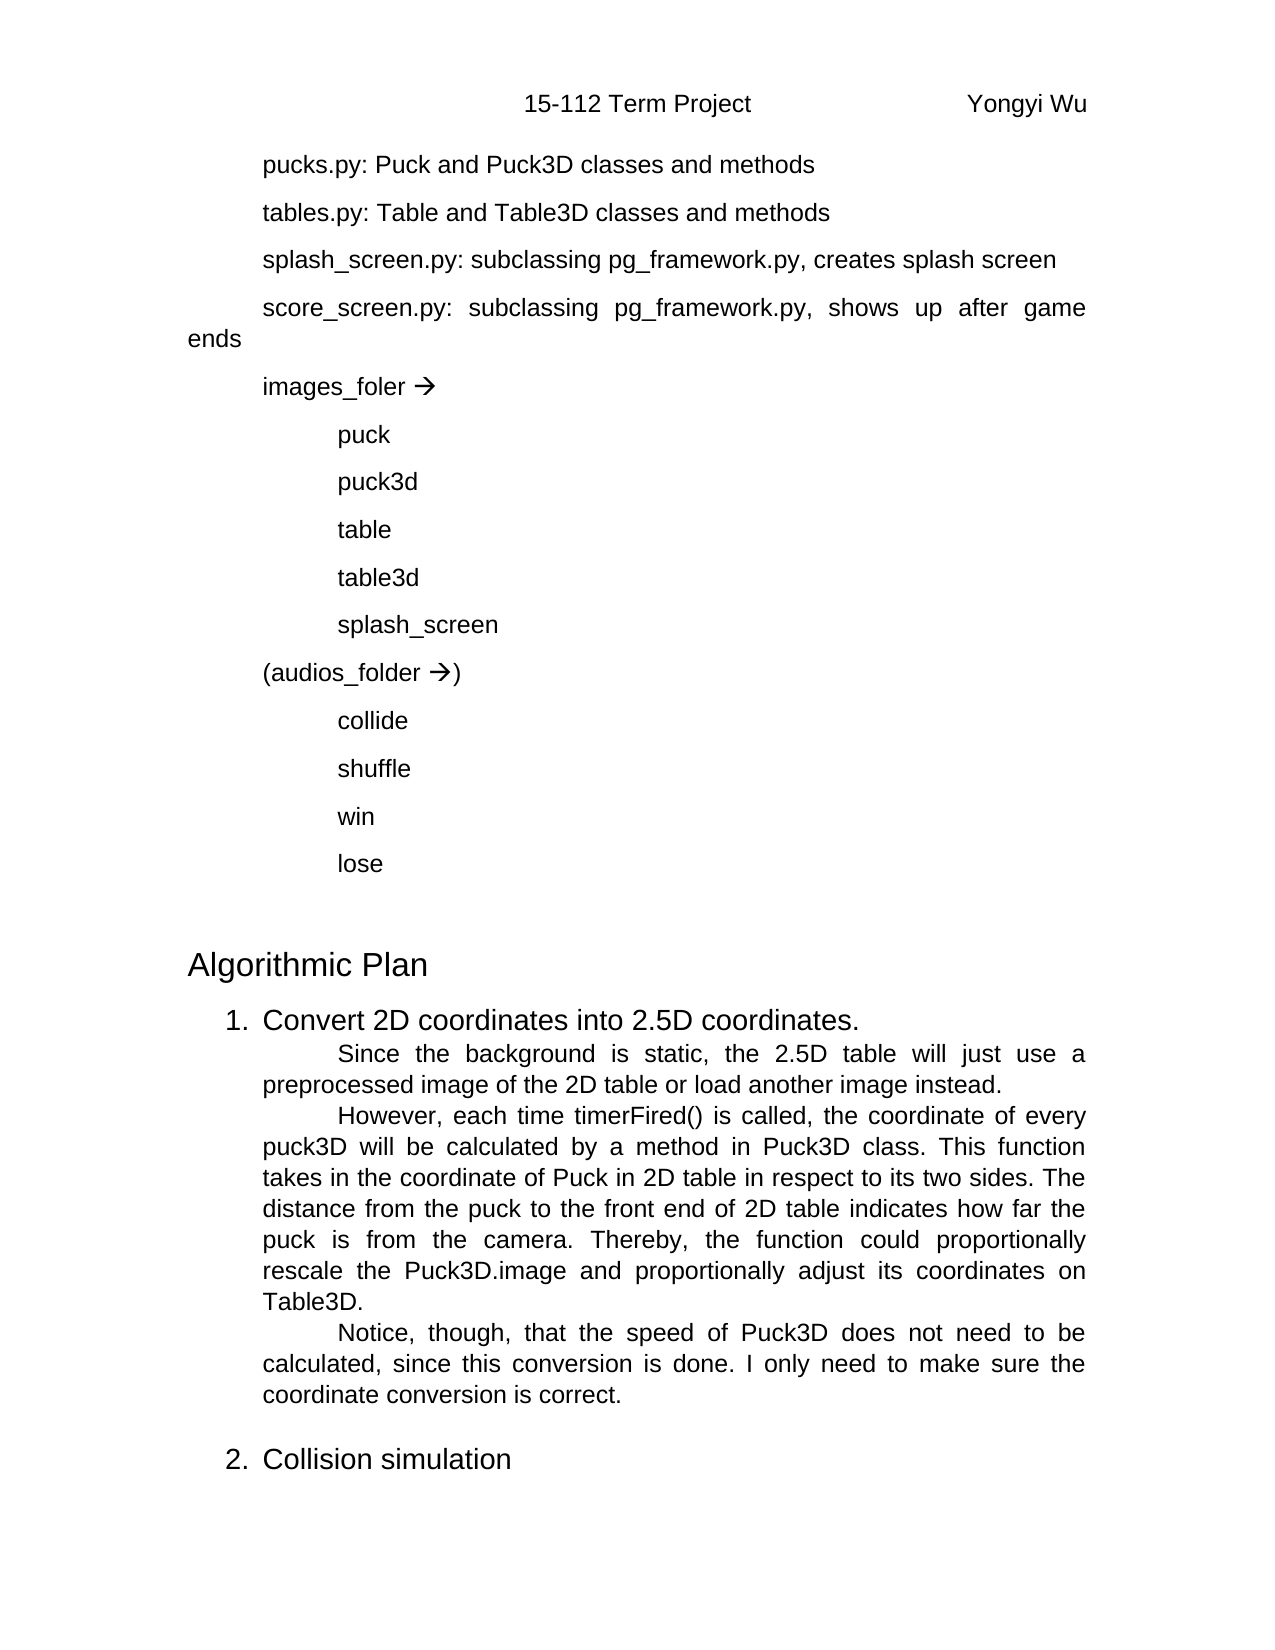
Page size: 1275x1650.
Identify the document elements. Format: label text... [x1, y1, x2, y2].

list Collision simulation [225, 1442, 1087, 1476]
text lose [187, 849, 1087, 878]
text tables.py: Table and Table3D classes and methods [187, 198, 1087, 226]
text puck3d [187, 467, 1087, 496]
text puck [187, 420, 1087, 448]
text pucks.py: Puck and Puck3D classes and methods [187, 150, 1087, 179]
text (audios_folder ) [187, 658, 1087, 687]
text table3d [187, 563, 1087, 592]
text images_foler [187, 372, 1087, 401]
text splash_screen.py: subclassing pg_framework.py, creates splash screen [187, 245, 1087, 274]
text table [187, 515, 1087, 544]
list Convert 2D coordinates into 2.5D coordinates. [225, 1003, 1087, 1036]
list Since the background is static, the 2.5D table will just use a preprocessed image of the 2D table or load another image instead. [262, 1039, 1087, 1099]
list Notice, though, that the speed of Puck3D does not need to be calculated, since this conversion is done. I only need to make sure the coordinate conversion is correct. [262, 1318, 1087, 1409]
text shuffle [187, 754, 1087, 782]
text collide [187, 706, 1087, 735]
list However, each time timerFired() is called, the coordinate of every puck3D will be calculated by a method in Puck3D class. This function takes in the coordinate of Puck in 2D table in respect to its two sides. The distance from the puck to the front end of 2D table indicates how far the puck is from the camera. Thereby, the function could proportionally rescale the Puck3D.image and proportionally adjust its coordinates on Table3D. [262, 1101, 1087, 1316]
text win [187, 801, 1087, 830]
text splash_screen [187, 611, 1087, 639]
text Algorithmic Plan [187, 944, 1087, 983]
text score_screen.py: subclassing pg_framework.py, shows up after game ends [187, 293, 1087, 353]
